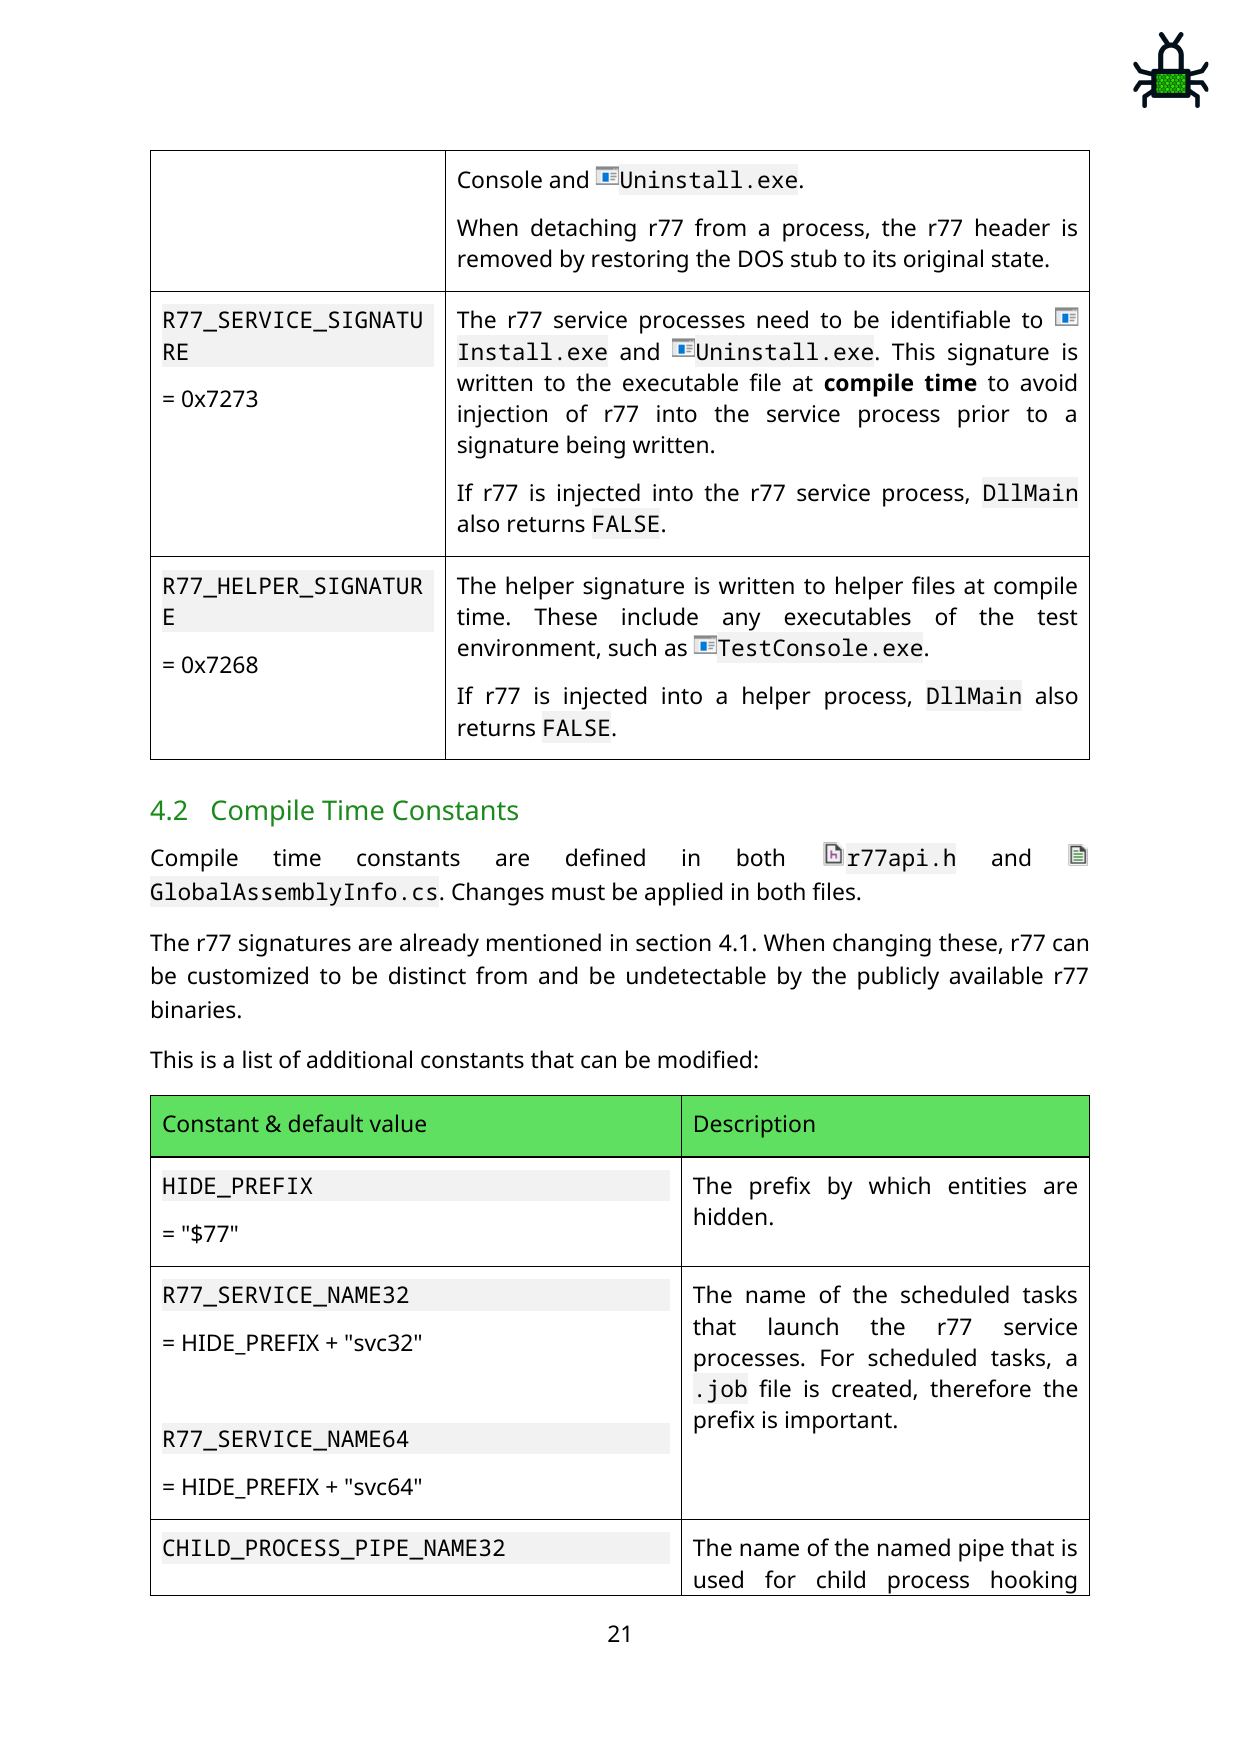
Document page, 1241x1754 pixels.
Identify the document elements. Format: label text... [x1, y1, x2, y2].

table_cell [682, 1520, 1089, 1595]
text This is a list of additional constants that can be modified: [150, 1044, 1090, 1076]
picture [595, 164, 619, 188]
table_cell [151, 151, 445, 291]
table_cell The name of the scheduled tasks that launch the r77 service processes. For scheduled tasks, a .job file is created, therefore the prefix is important. [682, 1267, 1089, 1519]
picture [1066, 843, 1091, 867]
table_cell The r77 service processes need to be identifiable to Install.exe and Uninstall.exe. This signature is written to the executable file at compile time to avoid injection of r77 into the service process prior to a signature being written. If r77 is injected into the r77 service process, DllMain also returns FALSE. [446, 292, 1089, 556]
text The r77 signatures are already mentioned in section 4.1. When changing these, r77 can be customized to be distinct from and be undetectable by the publicly available r77 binaries. [150, 927, 1090, 1025]
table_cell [446, 151, 1089, 291]
text Compile time constants are defined in both r77api.h and GlobalAssemblyInfo.cs. Changes must be applied in both files. [150, 842, 1090, 907]
table_cell R77_HELPER_SIGNATURE = 0x7268 [151, 557, 445, 759]
picture [821, 841, 847, 867]
subtitle Compile Time Constants [150, 792, 1090, 828]
table_header Description [682, 1096, 1089, 1156]
table_cell The prefix by which entities are hidden. [682, 1158, 1089, 1266]
table_cell The helper signature is written to helper files at compile time. These include any executables of the test environment, such as TestConsole.exe. If r77 is injected into a helper process, DllMain also returns FALSE. [446, 557, 1089, 759]
table_cell R77_SERVICE_SIGNATURE = 0x7273 [151, 292, 445, 556]
picture [1133, 32, 1209, 108]
table_cell R77_SERVICE_NAME32 = HIDE_PREFIX + "svc32" R77_SERVICE_NAME64 = HIDE_PREFIX + "svc64" [151, 1267, 681, 1519]
table_header Constant & default value [151, 1096, 681, 1156]
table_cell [151, 1520, 681, 1595]
picture [693, 633, 717, 657]
picture [1055, 305, 1079, 329]
table_cell HIDE_PREFIX = "$77" [151, 1158, 681, 1266]
picture [672, 336, 695, 360]
